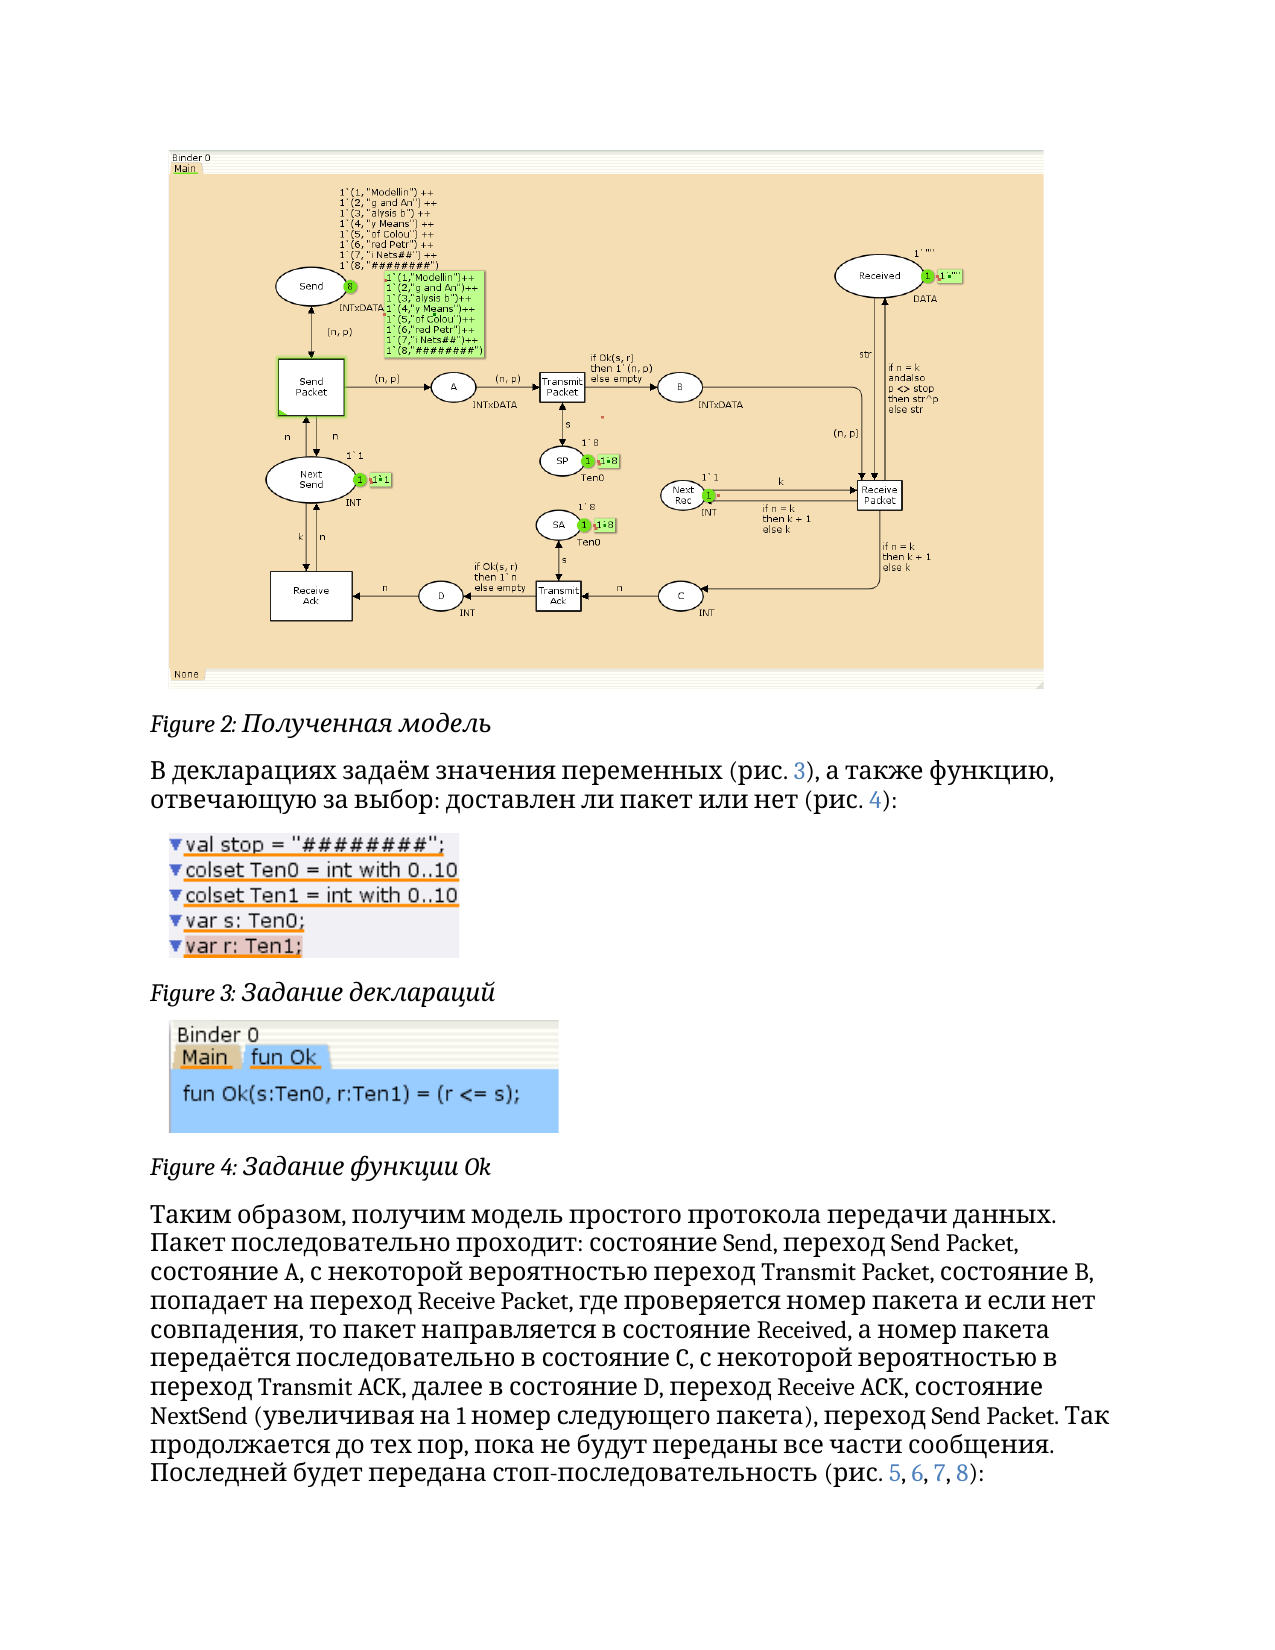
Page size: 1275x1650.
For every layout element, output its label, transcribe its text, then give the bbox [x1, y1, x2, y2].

picture [168, 1020, 559, 1133]
picture [168, 150, 1044, 689]
text Figure 2: Полученная модель [150, 709, 1125, 738]
text В декларациях задаём значения переменных (рис. 3), а также функцию, отвечающую за выбор: доставлен ли пакет или нет (рис. 4): [150, 757, 1125, 814]
text Таким образом, получим модель простого протокола передачи данных. Пакет последовательно проходит: состояние Send, переход Send Packet, состояние A, с некоторой вероятностью переход Transmit Packet, состояние B, попадает на переход Receive Packet, где проверяется номер пакета и если нет совпадения, то пакет направляется в состояние Received, а номер пакета передаётся последовательно в состояние C, с некоторой вероятностью в переход Transmit ACK, далее в состояние D, переход Receive ACK, состояние NextSend (увеличивая на 1 номер следующего пакета), переход Send Packet. Так продолжается до тех пор, пока не будут переданы все части сообщения. Последней будет передана стоп-последовательность (рис. 5, 6, 7, 8): [150, 1201, 1125, 1488]
text Figure 3: Задание деклараций [150, 979, 1125, 1008]
picture [168, 833, 460, 958]
text Figure 4: Задание функции Ok [150, 1153, 1125, 1182]
